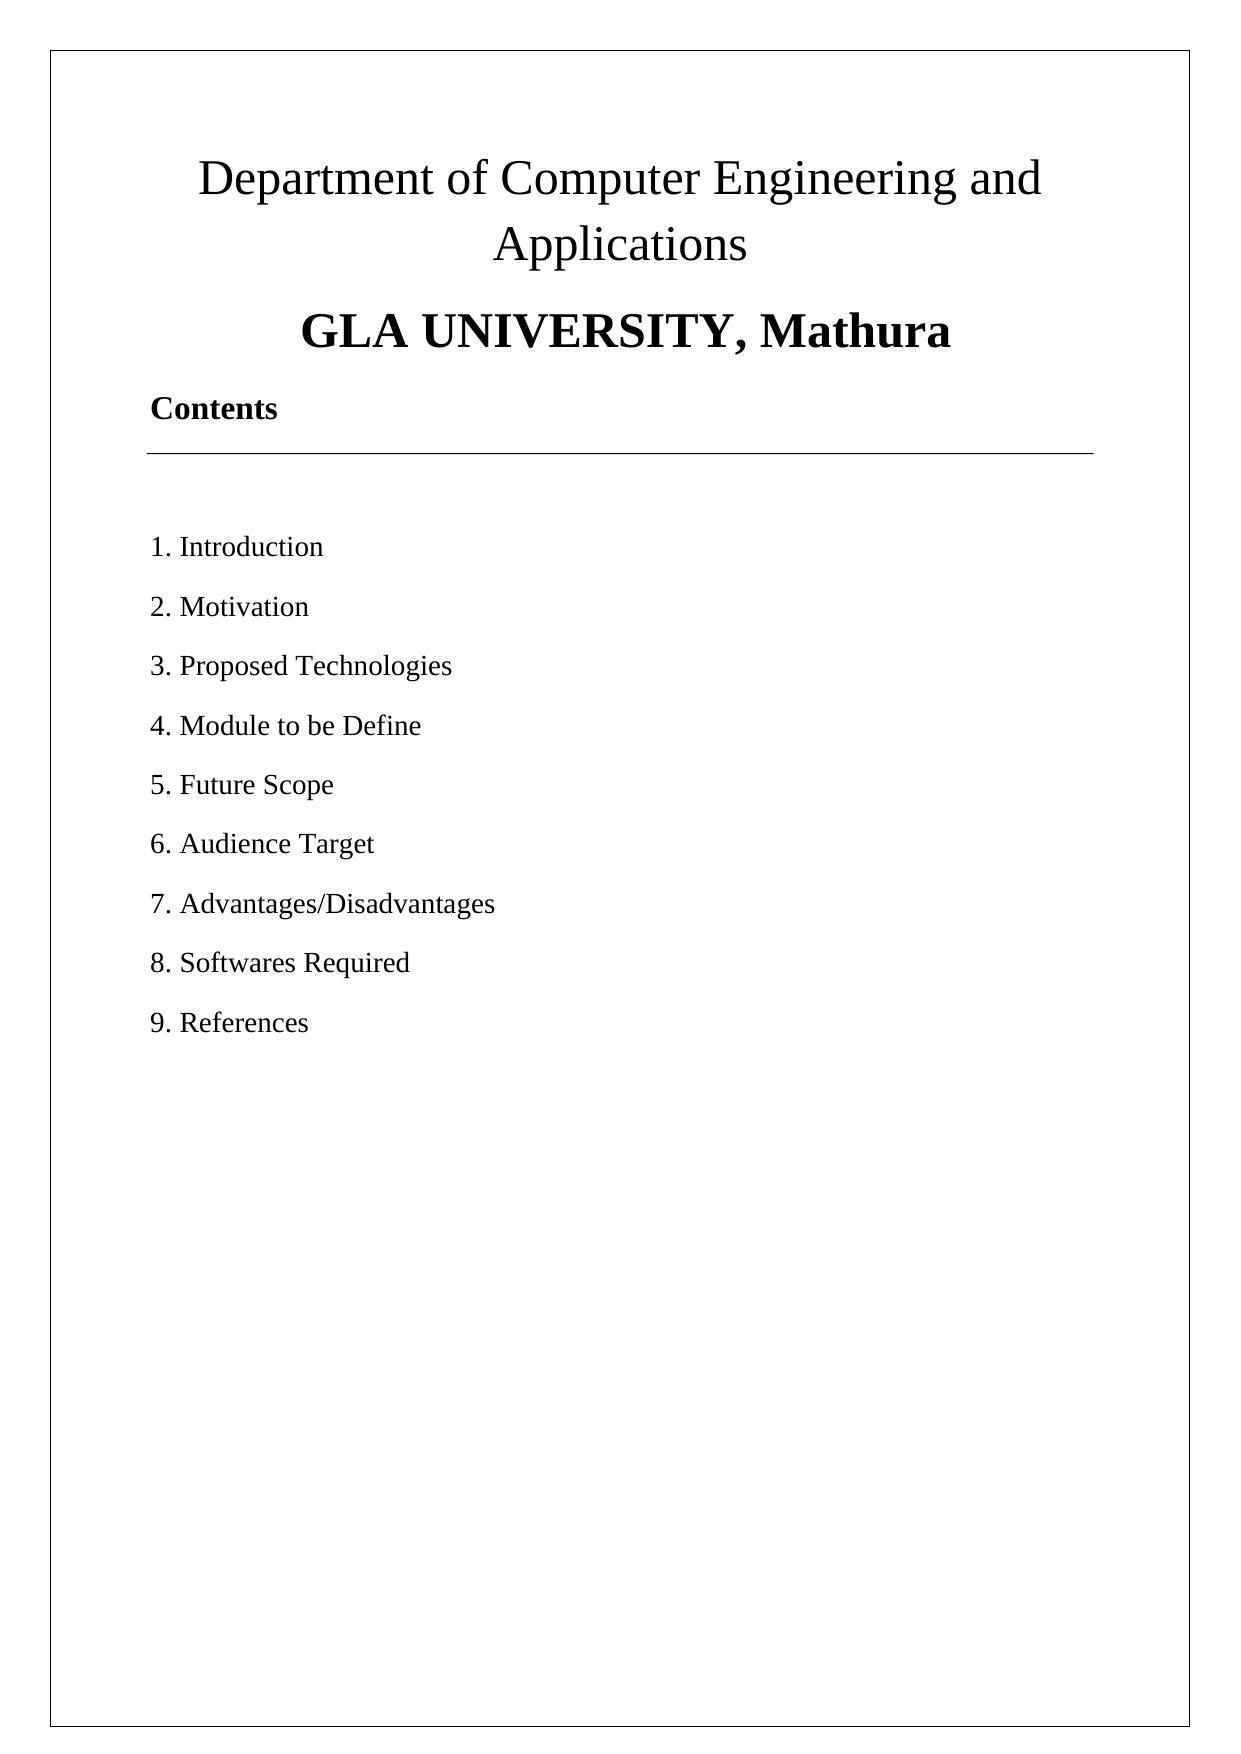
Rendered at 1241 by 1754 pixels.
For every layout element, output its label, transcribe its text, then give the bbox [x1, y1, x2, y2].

text Department of Computer Engineering and Applications [198, 148, 1042, 272]
list Softwares Required [150, 945, 1103, 979]
list Motivation [150, 589, 1103, 623]
list Advantages/Disadvantages [150, 886, 1103, 920]
list Introduction [150, 529, 1103, 563]
list References [150, 1005, 1103, 1038]
subtitle Contents [150, 388, 1103, 426]
list Audience Target [150, 827, 1103, 860]
subtitle GLA UNIVERSITY, Mathura [198, 301, 1054, 358]
list Future Scope [150, 767, 1103, 801]
list Proposed Technologies [150, 648, 1103, 682]
list Module to be Define [150, 708, 1103, 741]
